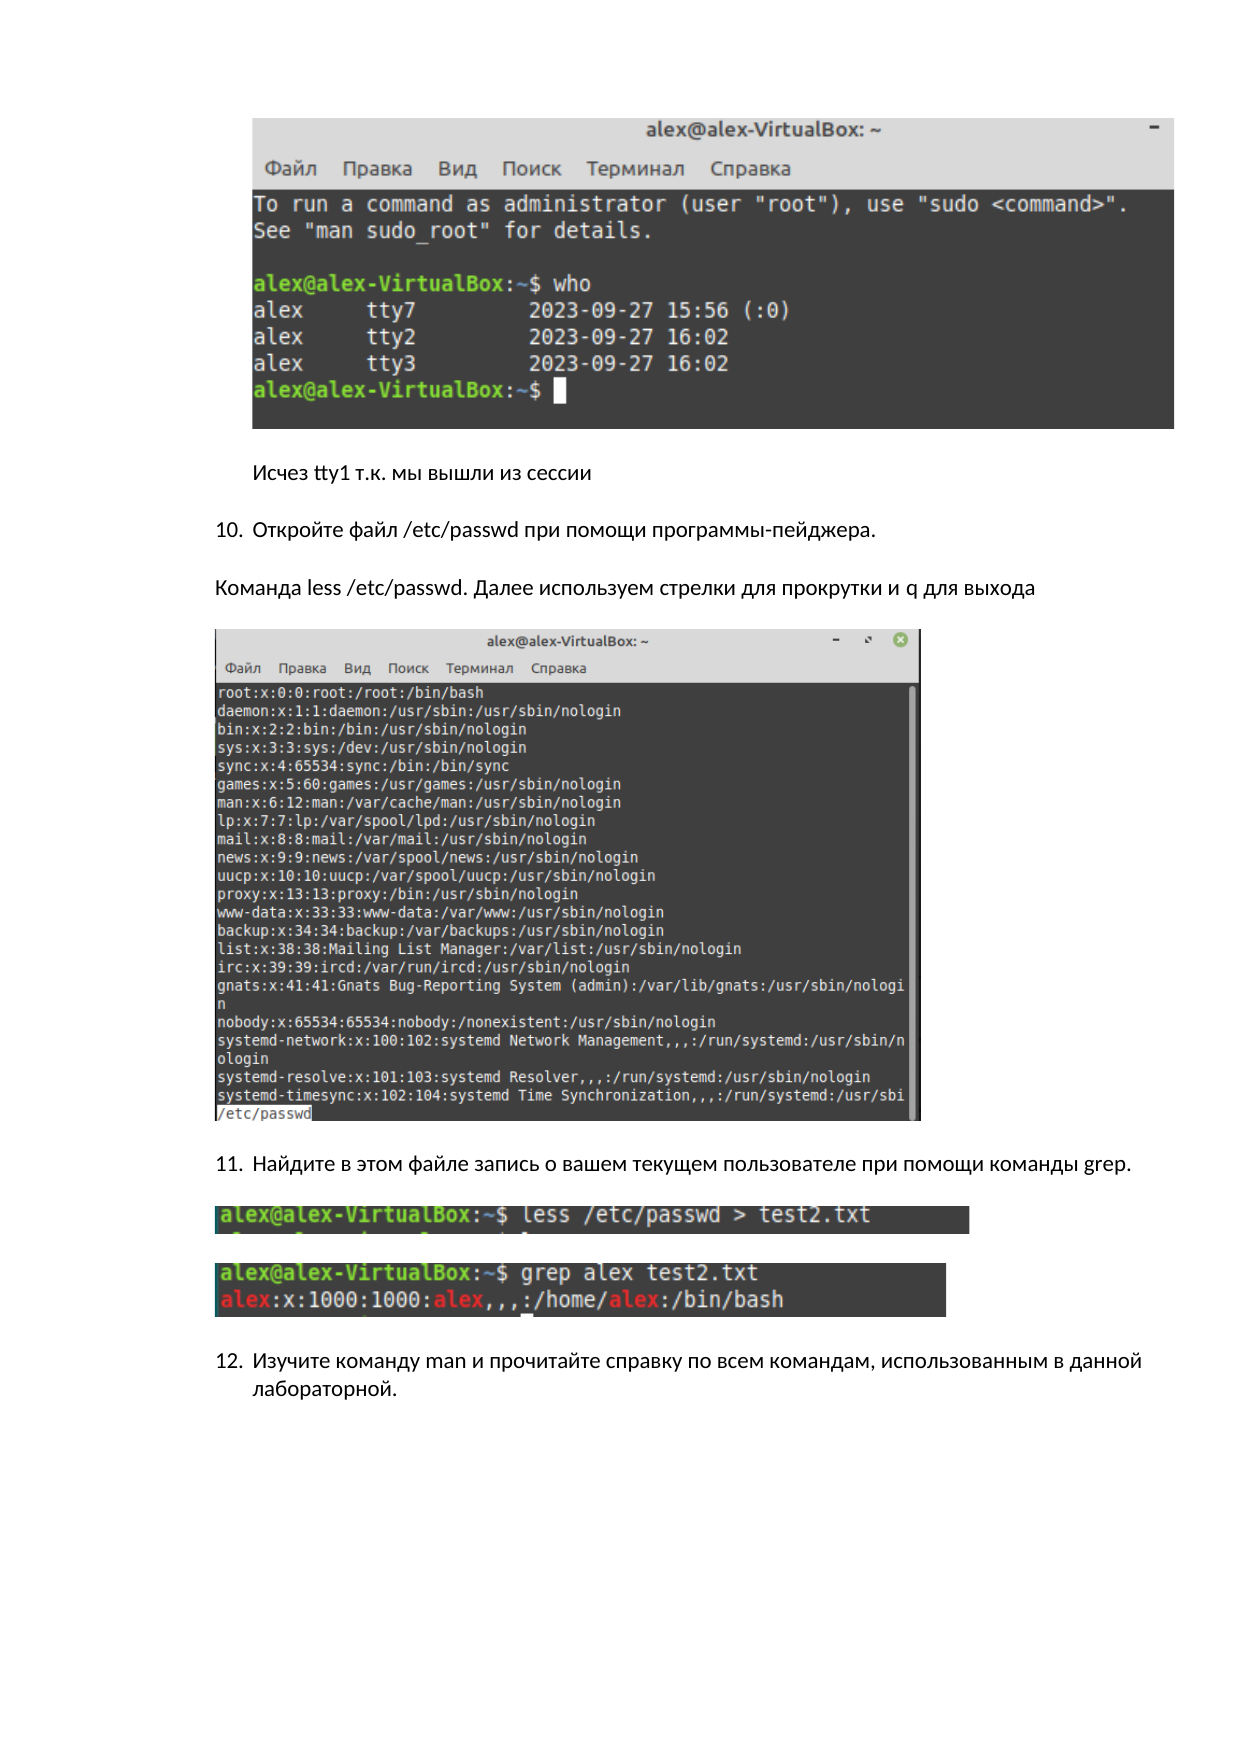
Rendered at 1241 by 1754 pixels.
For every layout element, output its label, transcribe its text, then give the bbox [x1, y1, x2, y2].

text Исчез tty1 т.к. мы вышли из сессии [252, 458, 1152, 486]
text Команда less /etc/passwd. Далее используем стрелки для прокрутки и q для выхода [215, 573, 1152, 601]
picture [214, 1263, 947, 1317]
picture [214, 1206, 970, 1234]
picture [214, 629, 921, 1121]
list Найдите в этом файле запись о вашем текущем пользователе при помощи команды grep. [215, 1149, 1152, 1177]
list Откройте файл /etc/passwd при помощи программы-пейджера. [215, 515, 1152, 543]
picture [252, 118, 1175, 429]
list Изучите команду man и прочитайте справку по всем командам, использованным в данной лабораторной. [215, 1346, 1152, 1402]
